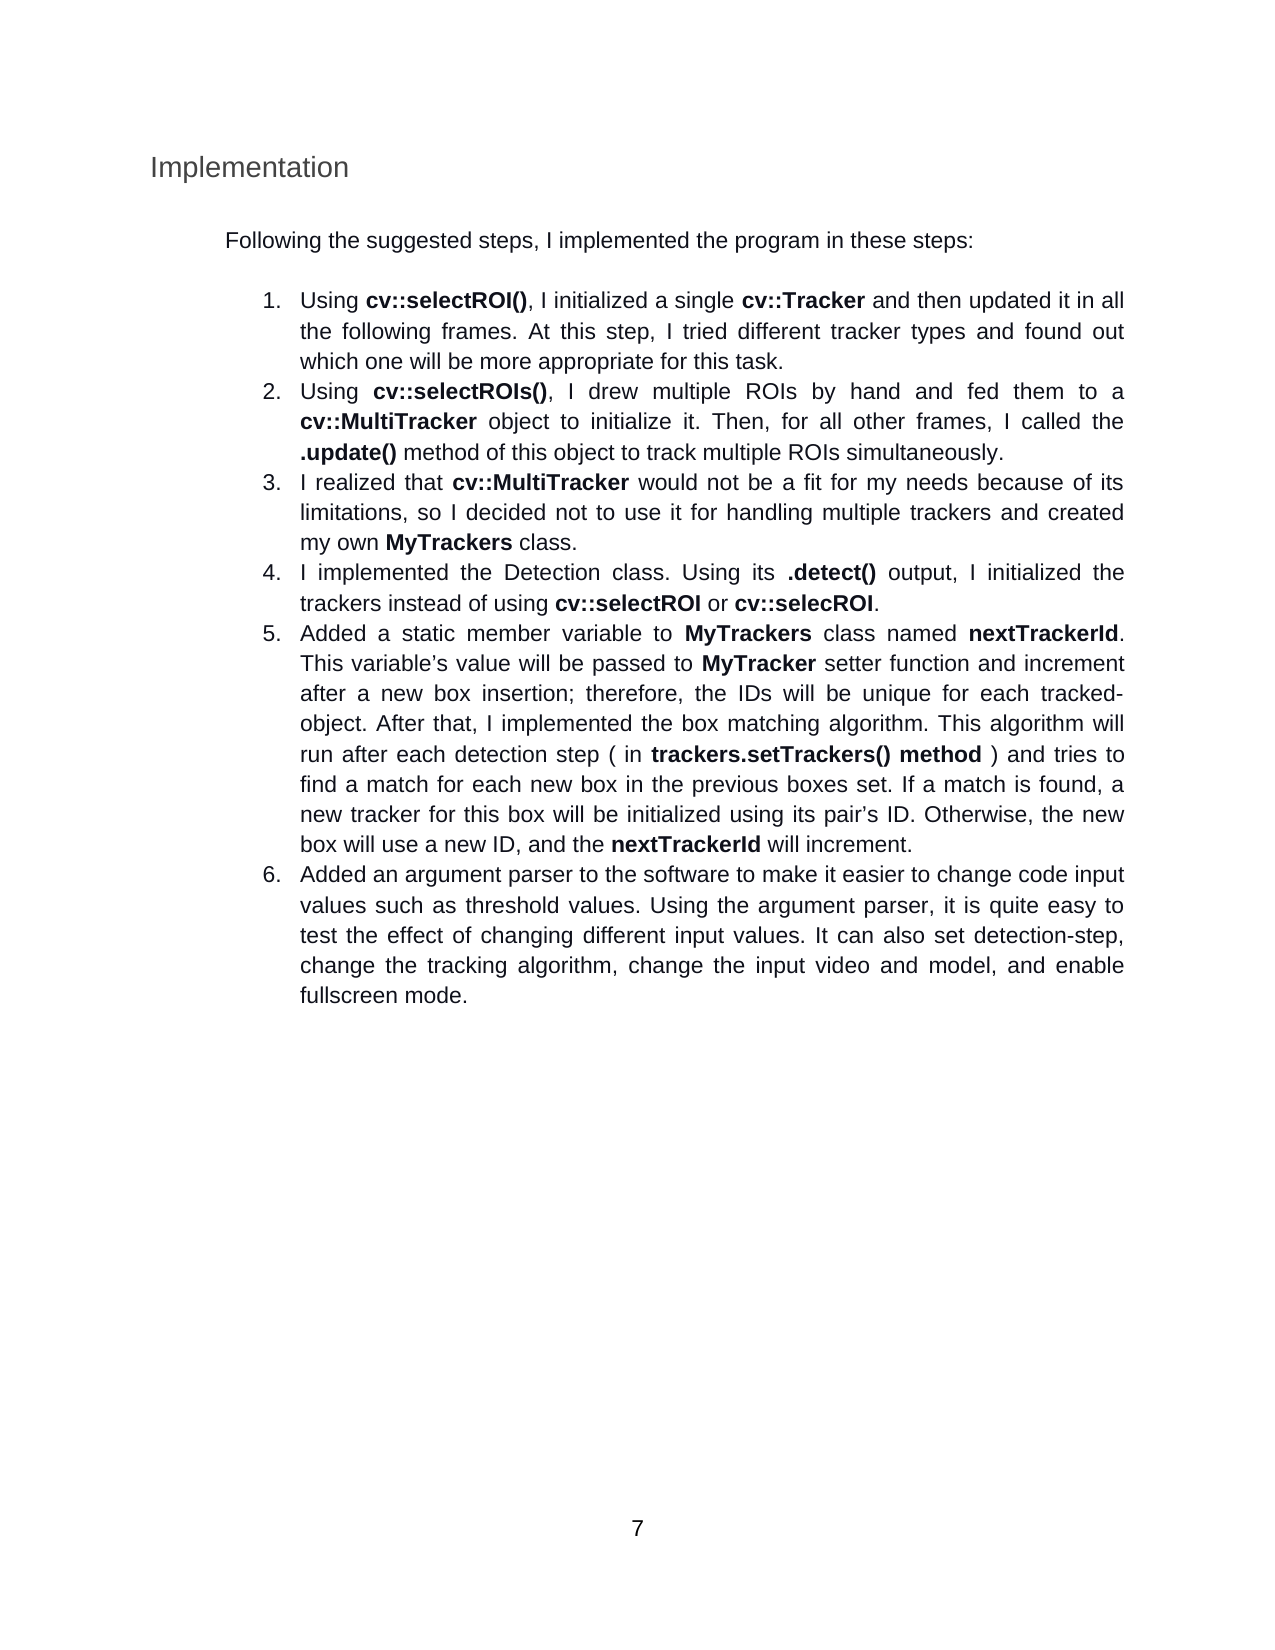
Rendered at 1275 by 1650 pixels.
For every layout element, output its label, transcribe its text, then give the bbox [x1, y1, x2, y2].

list Using cv::selectROIs(), I drew multiple ROIs by hand and fed them to a cv::MultiTracker object to initialize it. Then, for all other frames, I called the .update() method of this object to track multiple ROIs simultaneously. [262, 378, 1125, 465]
list Using cv::selectROI(), I initialized a single cv::Tracker and then updated it in all the following frames. At this step, I tried different tracker types and found out which one will be more appropriate for this task. [262, 287, 1125, 374]
list I realized that cv::MultiTracker would not be a fit for my needs because of its limitations, so I decided not to use it for handling multiple trackers and created my own MyTrackers class. [262, 469, 1125, 556]
list I implemented the Detection class. Using its .detect() output, I initialized the trackers instead of using cv::selectROI or cv::selecROI. [262, 559, 1125, 616]
subtitle Implementation [150, 150, 1125, 183]
text Following the suggested steps, I implemented the program in these steps: [150, 227, 1125, 253]
list Added an argument parser to the software to make it easier to change code input values such as threshold values. Using the argument parser, it is quite easy to test the effect of changing different input values. It can also set detection-step, change the tracking algorithm, change the input video and model, and enable fullscreen mode. [262, 861, 1125, 1009]
list Added a static member variable to MyTrackers class named nextTrackerId. This variable’s value will be passed to MyTracker setter function and increment after a new box insertion; therefore, the IDs will be unique for each tracked-object. After that, I implemented the box matching algorithm. This algorithm will run after each detection step ( in trackers.setTrackers() method ) and tries to find a match for each new box in the previous boxes set. If a match is found, a new tracker for this box will be initialized using its pair’s ID. Otherwise, the new box will use a new ID, and the nextTrackerId will increment. [262, 620, 1125, 858]
